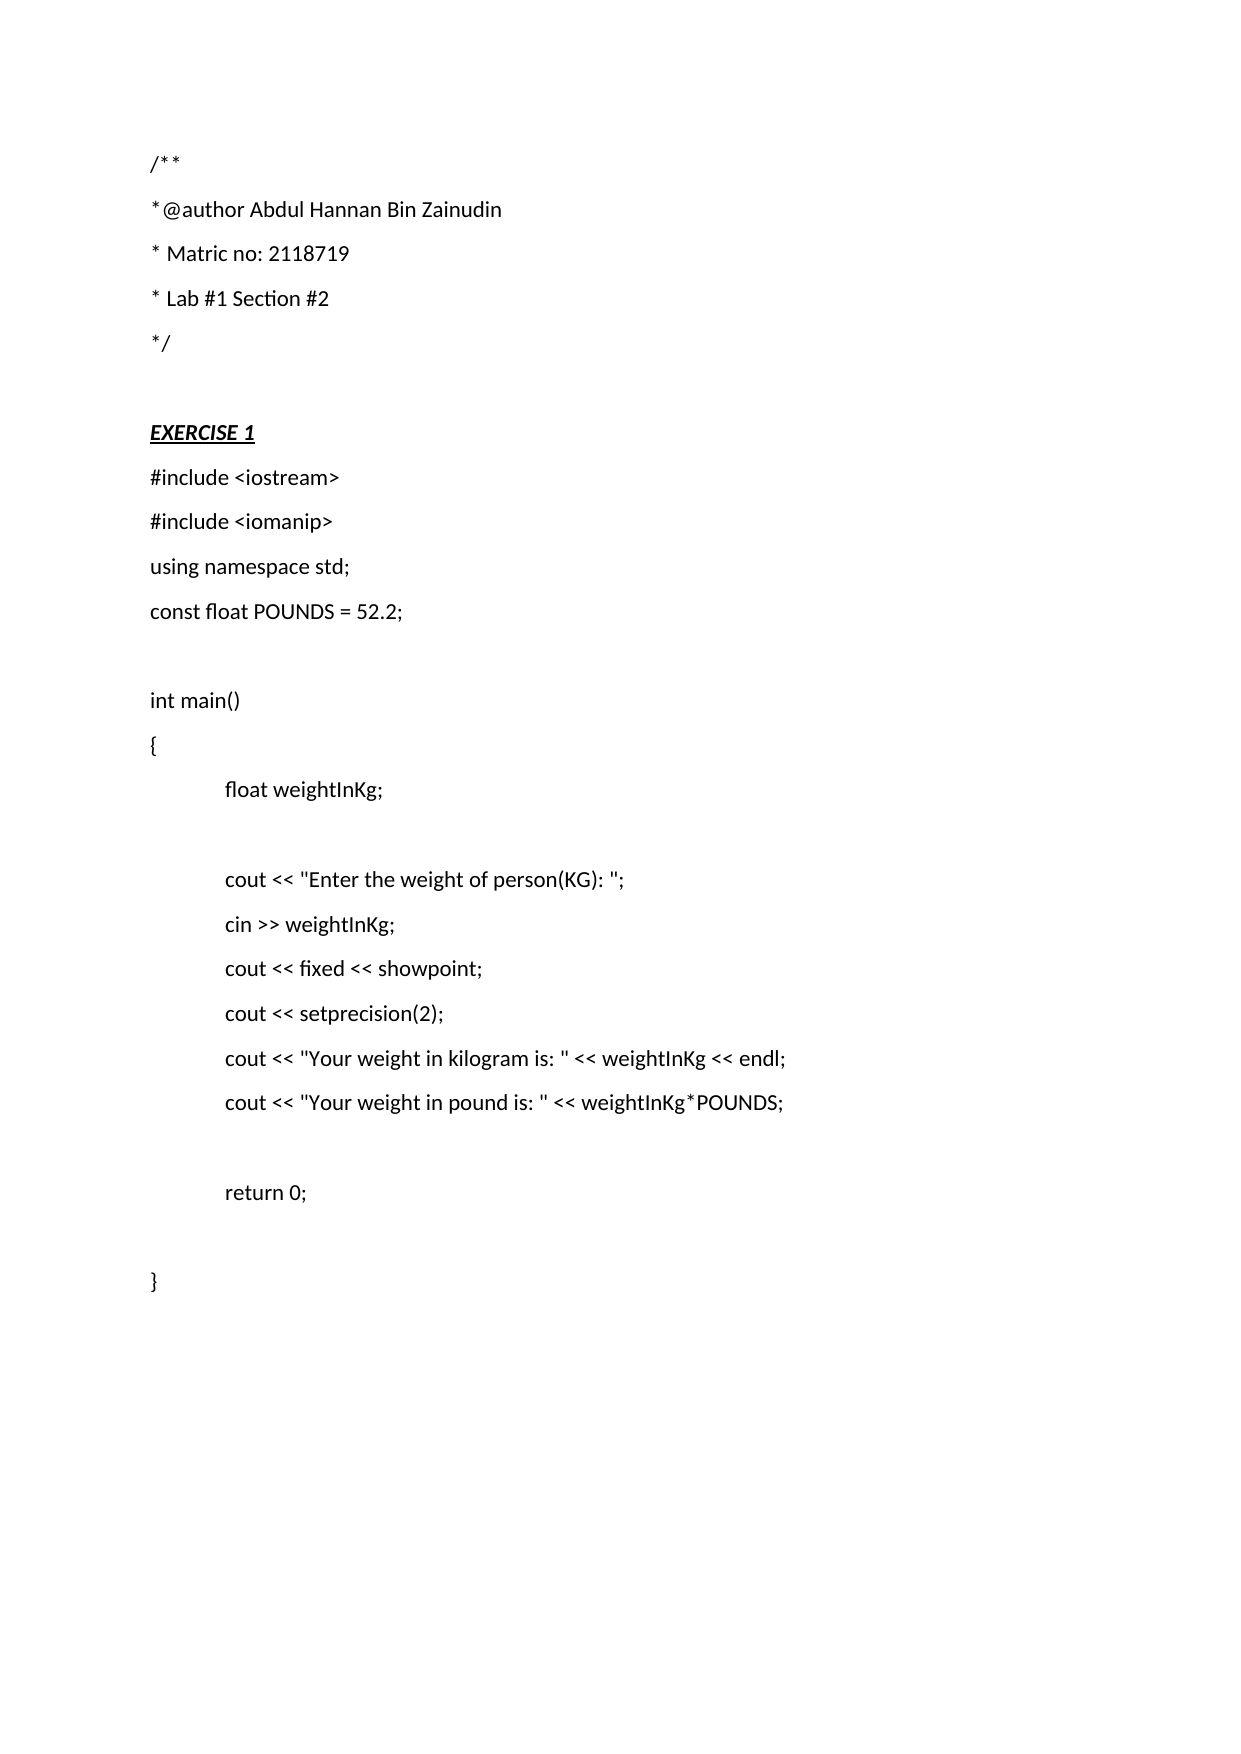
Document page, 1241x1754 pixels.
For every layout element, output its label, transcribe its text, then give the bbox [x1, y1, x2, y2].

text } [150, 1267, 1090, 1295]
text EXERCISE 1 [150, 418, 1090, 446]
text cout << fixed << showpoint; [150, 954, 1090, 982]
text *@author Abdul Hannan Bin Zainudin [150, 195, 1090, 223]
text #include <iostream> [150, 463, 1090, 491]
text cout << setprecision(2); [150, 999, 1090, 1027]
text #include <iomanip> [150, 507, 1090, 536]
text { [150, 731, 1090, 759]
text return 0; [150, 1178, 1090, 1206]
text cout << "Your weight in kilogram is: " << weightInKg << endl; [150, 1044, 1090, 1072]
text * Lab #1 Section #2 [150, 284, 1090, 312]
text cout << "Your weight in pound is: " << weightInKg*POUNDS; [150, 1088, 1090, 1116]
text const float POUNDS = 52.2; [150, 597, 1090, 625]
text using namespace std; [150, 552, 1090, 580]
text float weightInKg; [150, 776, 1090, 804]
text * Matric no: 2118719 [150, 239, 1090, 267]
text /** [150, 150, 1090, 178]
text */ [150, 329, 1090, 357]
text int main() [150, 686, 1090, 714]
text cout << "Enter the weight of person(KG): "; [150, 865, 1090, 893]
text cin >> weightInKg; [150, 910, 1090, 938]
